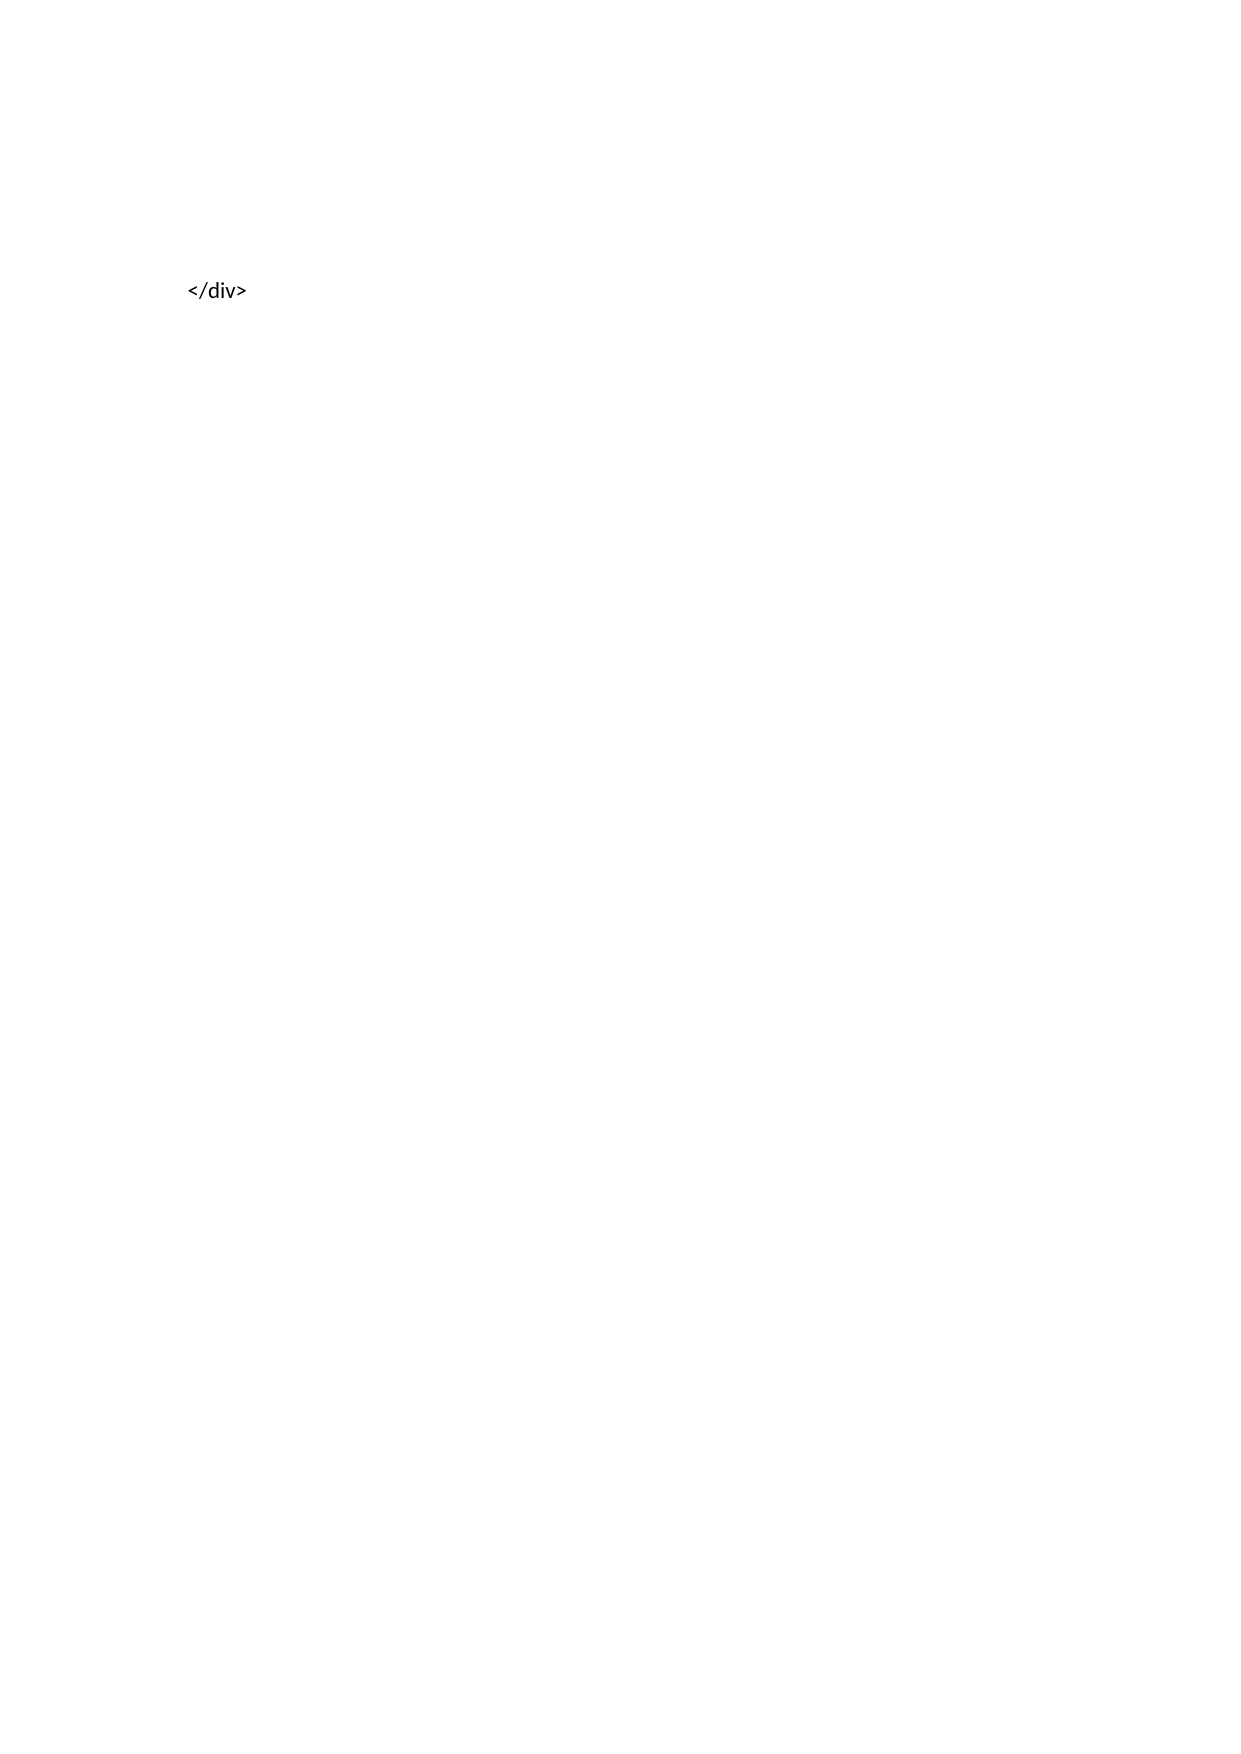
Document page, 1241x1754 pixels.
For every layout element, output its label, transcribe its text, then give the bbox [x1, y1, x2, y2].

text </div> [177, 276, 1063, 304]
